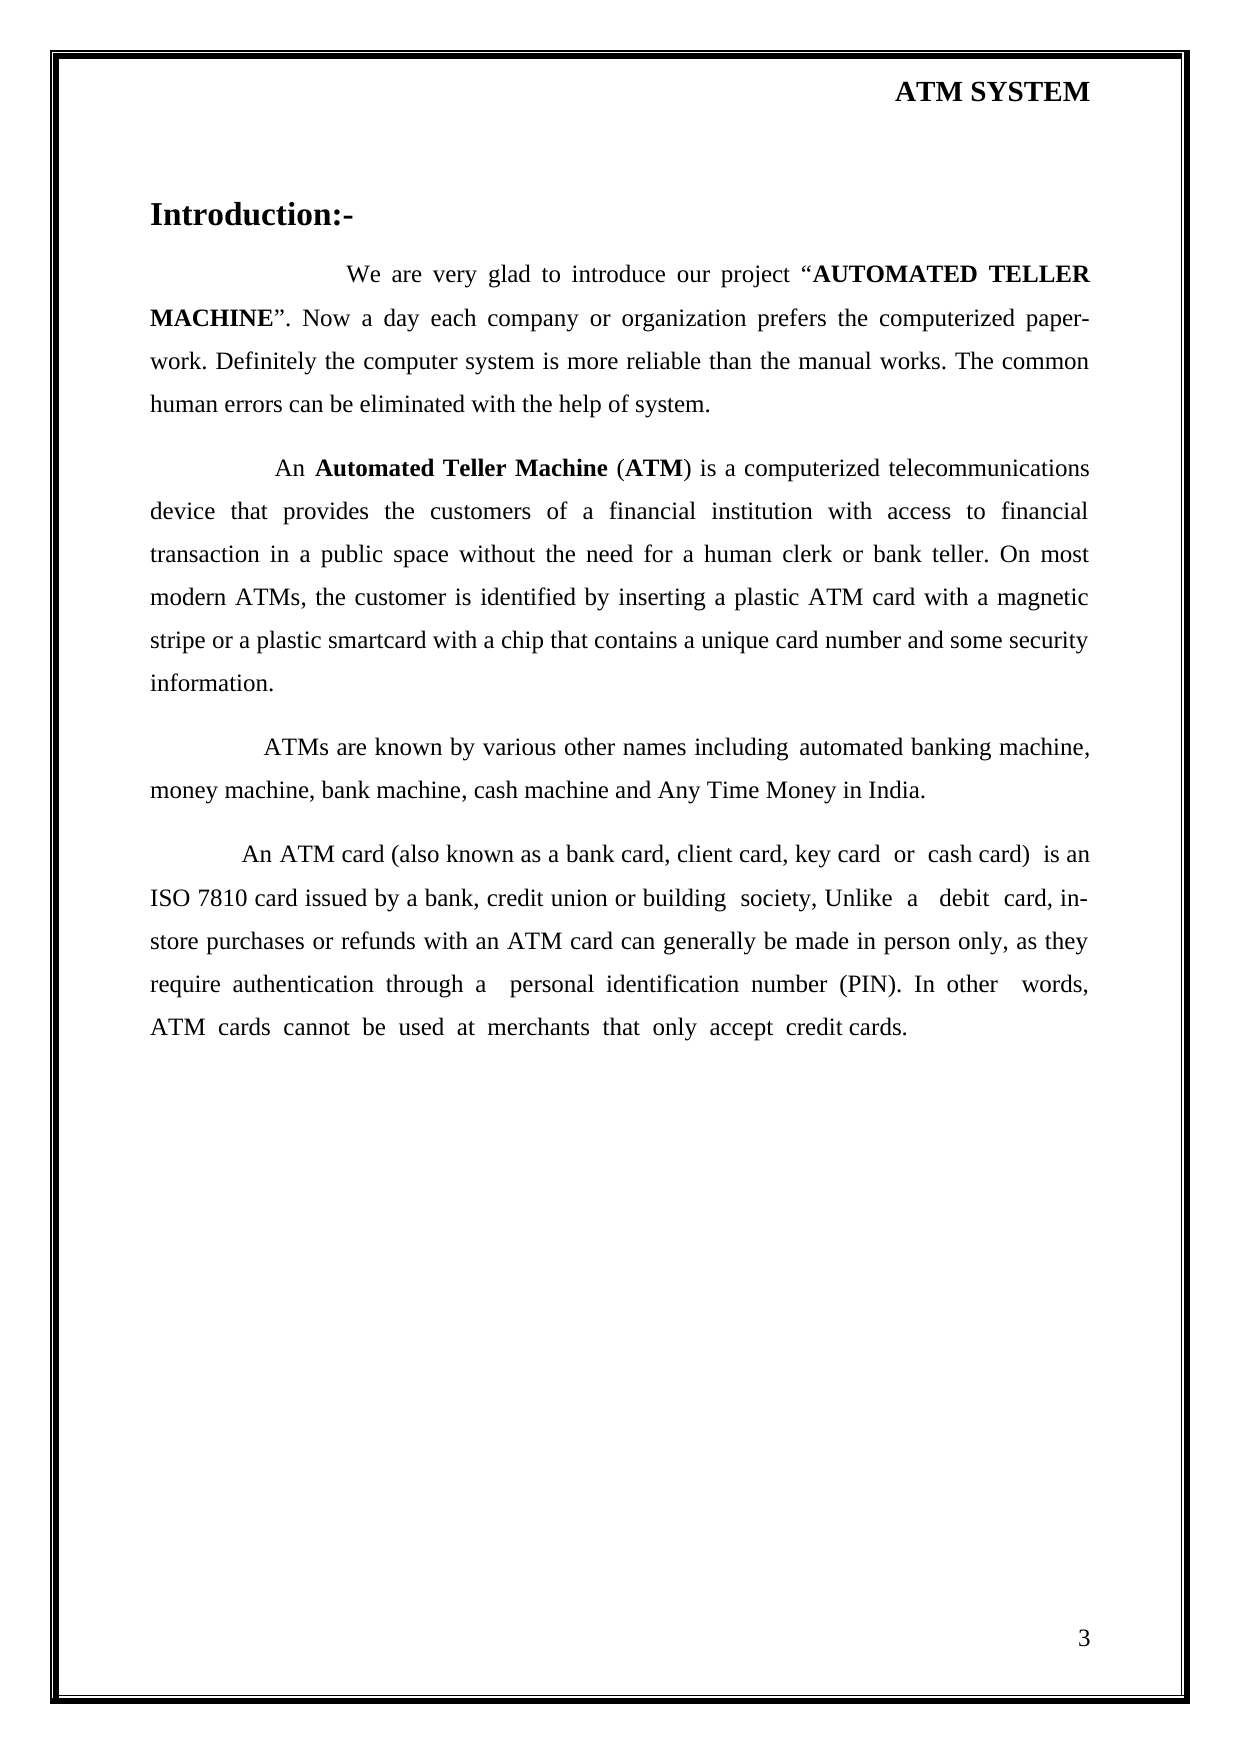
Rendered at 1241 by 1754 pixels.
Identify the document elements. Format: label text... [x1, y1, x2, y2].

text An Automated Teller Machine (ATM) is a computerized telecommunications device that provides the customers of a financial institution with access to financial transaction in a public space without the need for a human clerk or bank teller. On most modern ATMs, the customer is identified by inserting a plastic ATM card with a magnetic stripe or a plastic smartcard with a chip that contains a unique card number and some security information. [150, 453, 1090, 697]
text Introduction:- [150, 195, 1090, 233]
text ATMs are known by various other names including automated banking machine, money machine, bank machine, cash machine and Any Time Money in India. [150, 732, 1090, 804]
text We are very glad to introduce our project “AUTOMATED TELLER MACHINE”. Now a day each company or organization prefers the computerized paper-work. Definitely the computer system is more reliable than the manual works. The common human errors can be eliminated with the help of system. [150, 259, 1090, 418]
text An ATM card (also known as a bank card, client card, key card or cash card) is an ISO 7810 card issued by a bank, credit union or building society, Unlike a debit card, in-store purchases or refunds with an ATM card can generally be made in person only, as they require authentication through a personal identification number (PIN). In other words, ATM cards cannot be used at merchants that only accept credit cards. [150, 839, 1090, 1041]
